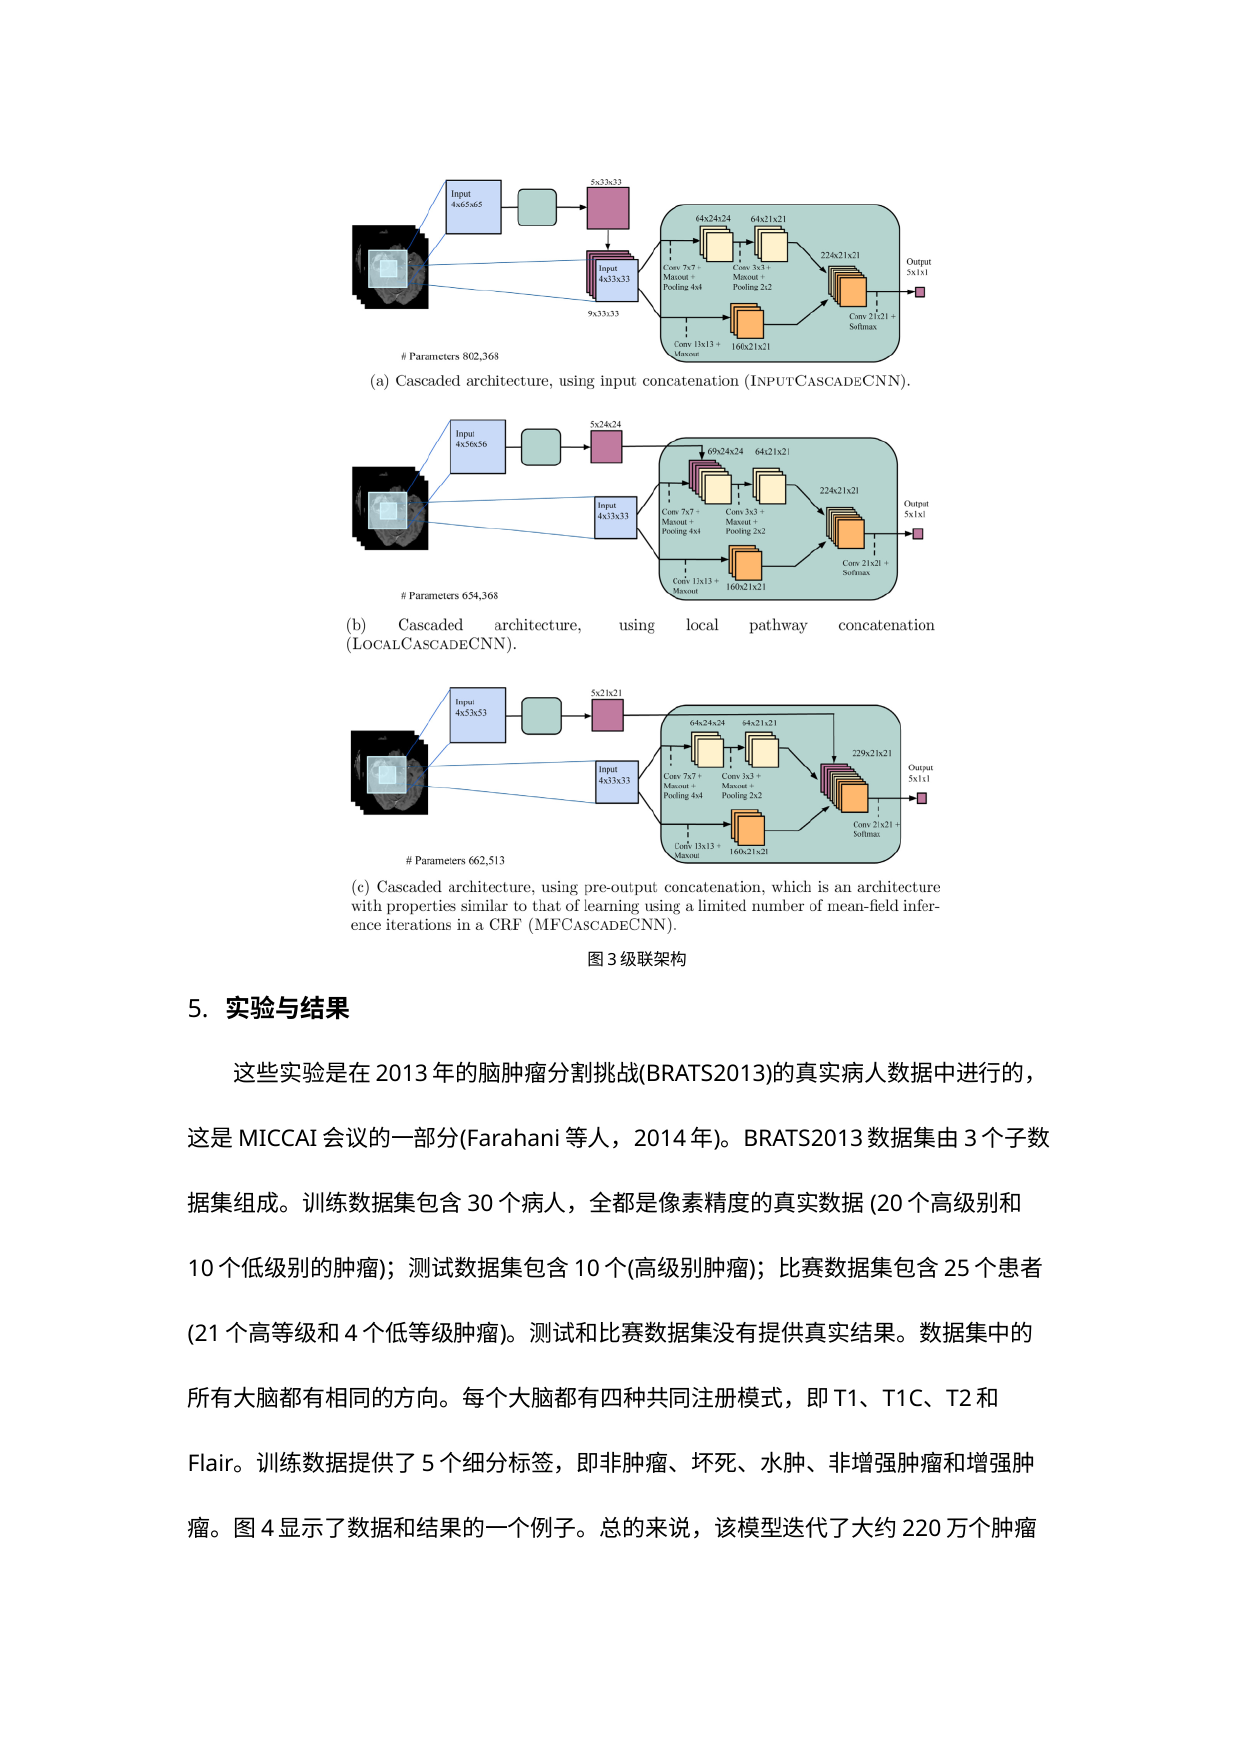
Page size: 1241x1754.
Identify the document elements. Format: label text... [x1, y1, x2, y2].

list 实验与结果 [187, 974, 1053, 1039]
picture [338, 162, 945, 939]
text 图3级联架构 [187, 942, 1053, 974]
